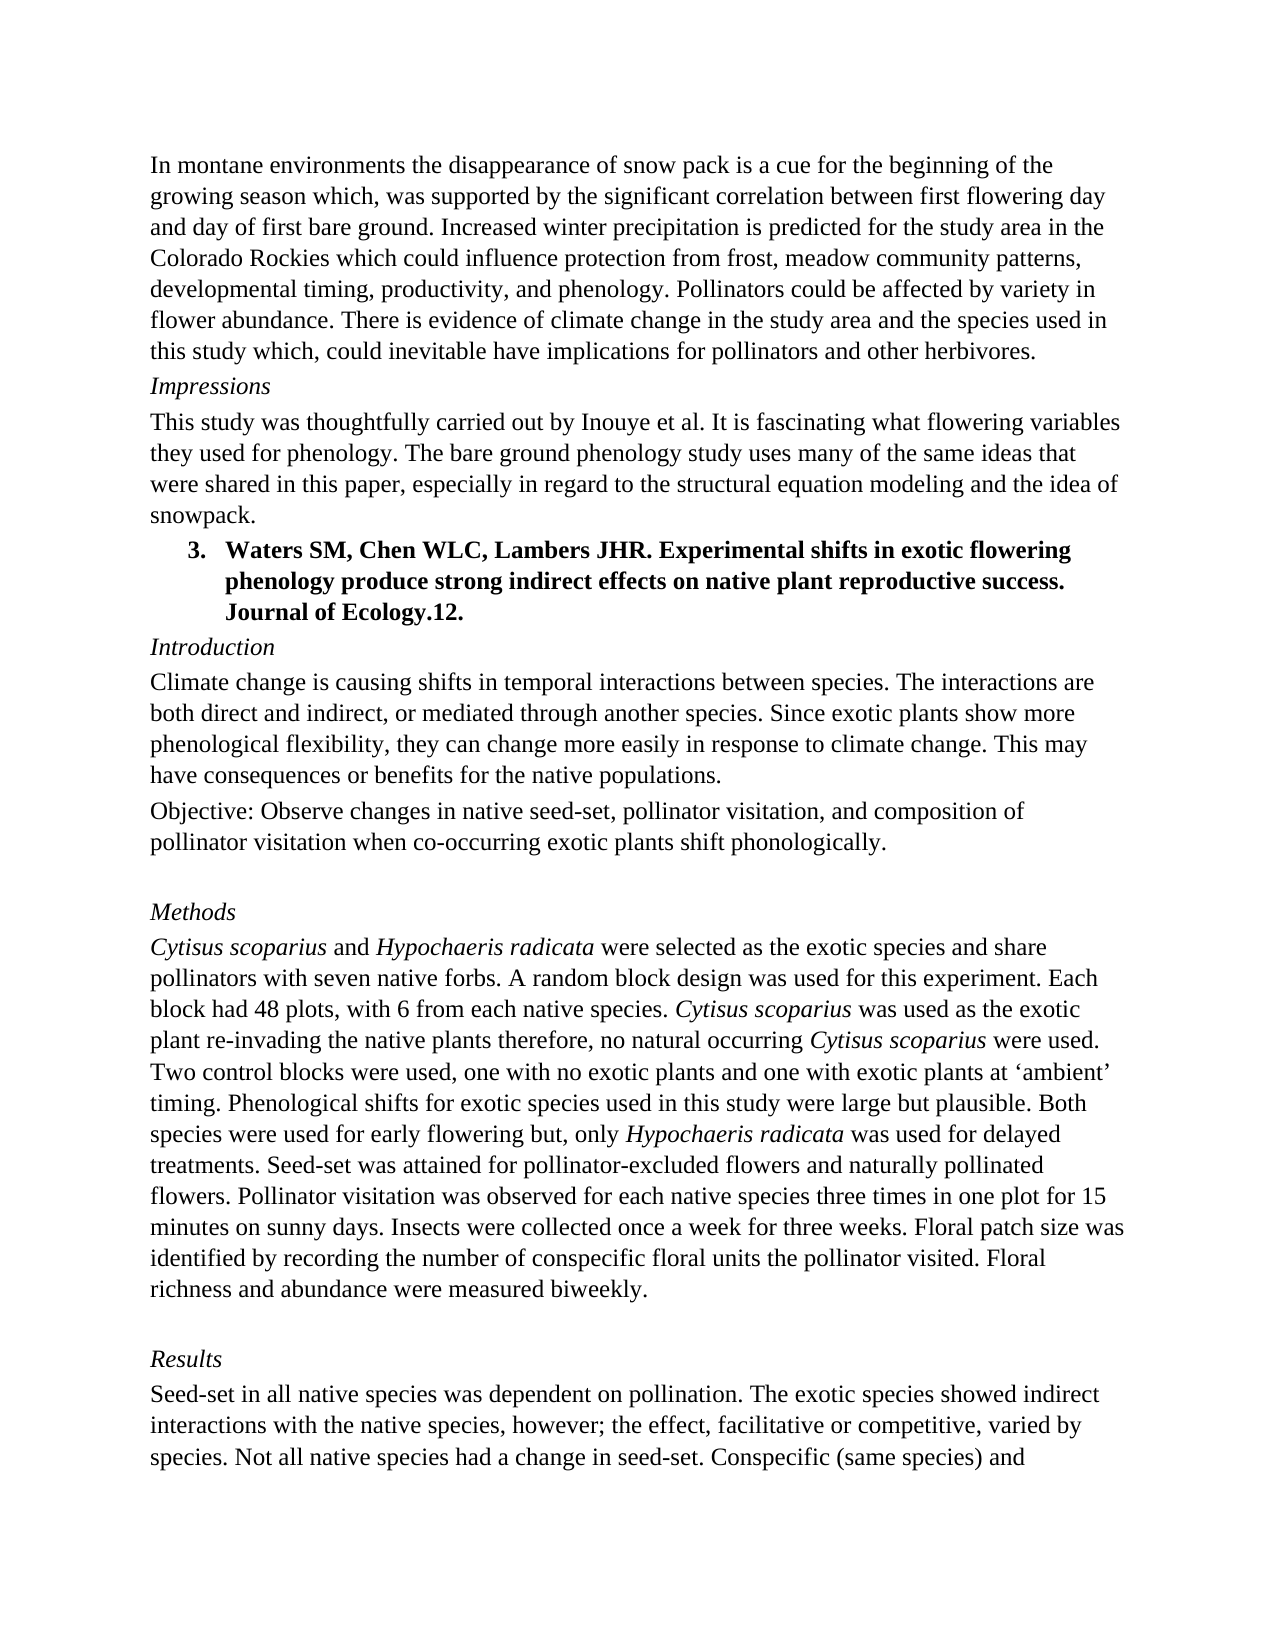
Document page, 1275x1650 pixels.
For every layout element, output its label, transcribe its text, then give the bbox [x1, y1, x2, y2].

list Waters SM, Chen WLC, Lambers JHR. Experimental shifts in exotic flowering phenology produce strong indirect effects on native plant reproductive success. Journal of Ecology.12. [187, 535, 1125, 626]
text Cytisus scoparius and Hypochaeris radicata were selected as the exotic species and share pollinators with seven native forbs. A random block design was used for this experiment. Each block had 48 plots, with 6 from each native species. Cytisus scoparius was used as the exotic plant re-invading the native plants therefore, no natural occurring Cytisus scoparius were used. Two control blocks were used, one with no exotic plants and one with exotic plants at ‘ambient’ timing. Phenological shifts for exotic species used in this study were large but plausible. Both species were used for early flowering but, only Hypochaeris radicata was used for delayed treatments. Seed-set was attained for pollinator-excluded flowers and naturally pollinated flowers. Pollinator visitation was observed for each native species three times in one plot for 15 minutes on sunny days. Insects were collected once a week for three weeks. Floral patch size was identified by recording the number of conspecific floral units the pollinator visited. Floral richness and abundance were measured biweekly. [150, 932, 1125, 1303]
text In montane environments the disappearance of snow pack is a cue for the beginning of the growing season which, was supported by the significant correlation between first flowering day and day of first bare ground. Increased winter precipitation is predicted for the study area in the Colorado Rockies which could influence protection from frost, meadow community patterns, developmental timing, productivity, and phenology. Pollinators could be affected by variety in flower abundance. There is evidence of climate change in the study area and the species used in this study which, could inevitable have implications for pollinators and other herbivores. [150, 150, 1125, 365]
text Introduction [150, 632, 1125, 661]
text Results [150, 1344, 1125, 1373]
text This study was thoughtfully carried out by Inouye et al. It is fascinating what flowering variables they used for phenology. The bare ground phenology study uses many of the same ideas that were shared in this paper, especially in regard to the structural equation modeling and the idea of snowpack. [150, 407, 1125, 528]
text Impressions [150, 371, 1125, 400]
text Objective: Observe changes in native seed-set, pollinator visitation, and composition of pollinator visitation when co-occurring exotic plants shift phonologically. [150, 796, 1125, 856]
text Methods [150, 897, 1125, 926]
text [150, 1379, 1125, 1470]
text Climate change is causing shifts in temporal interactions between species. The interactions are both direct and indirect, or mediated through another species. Since exotic plants show more phenological flexibility, they can change more easily in response to climate change. This may have consequences or benefits for the native populations. [150, 667, 1125, 789]
